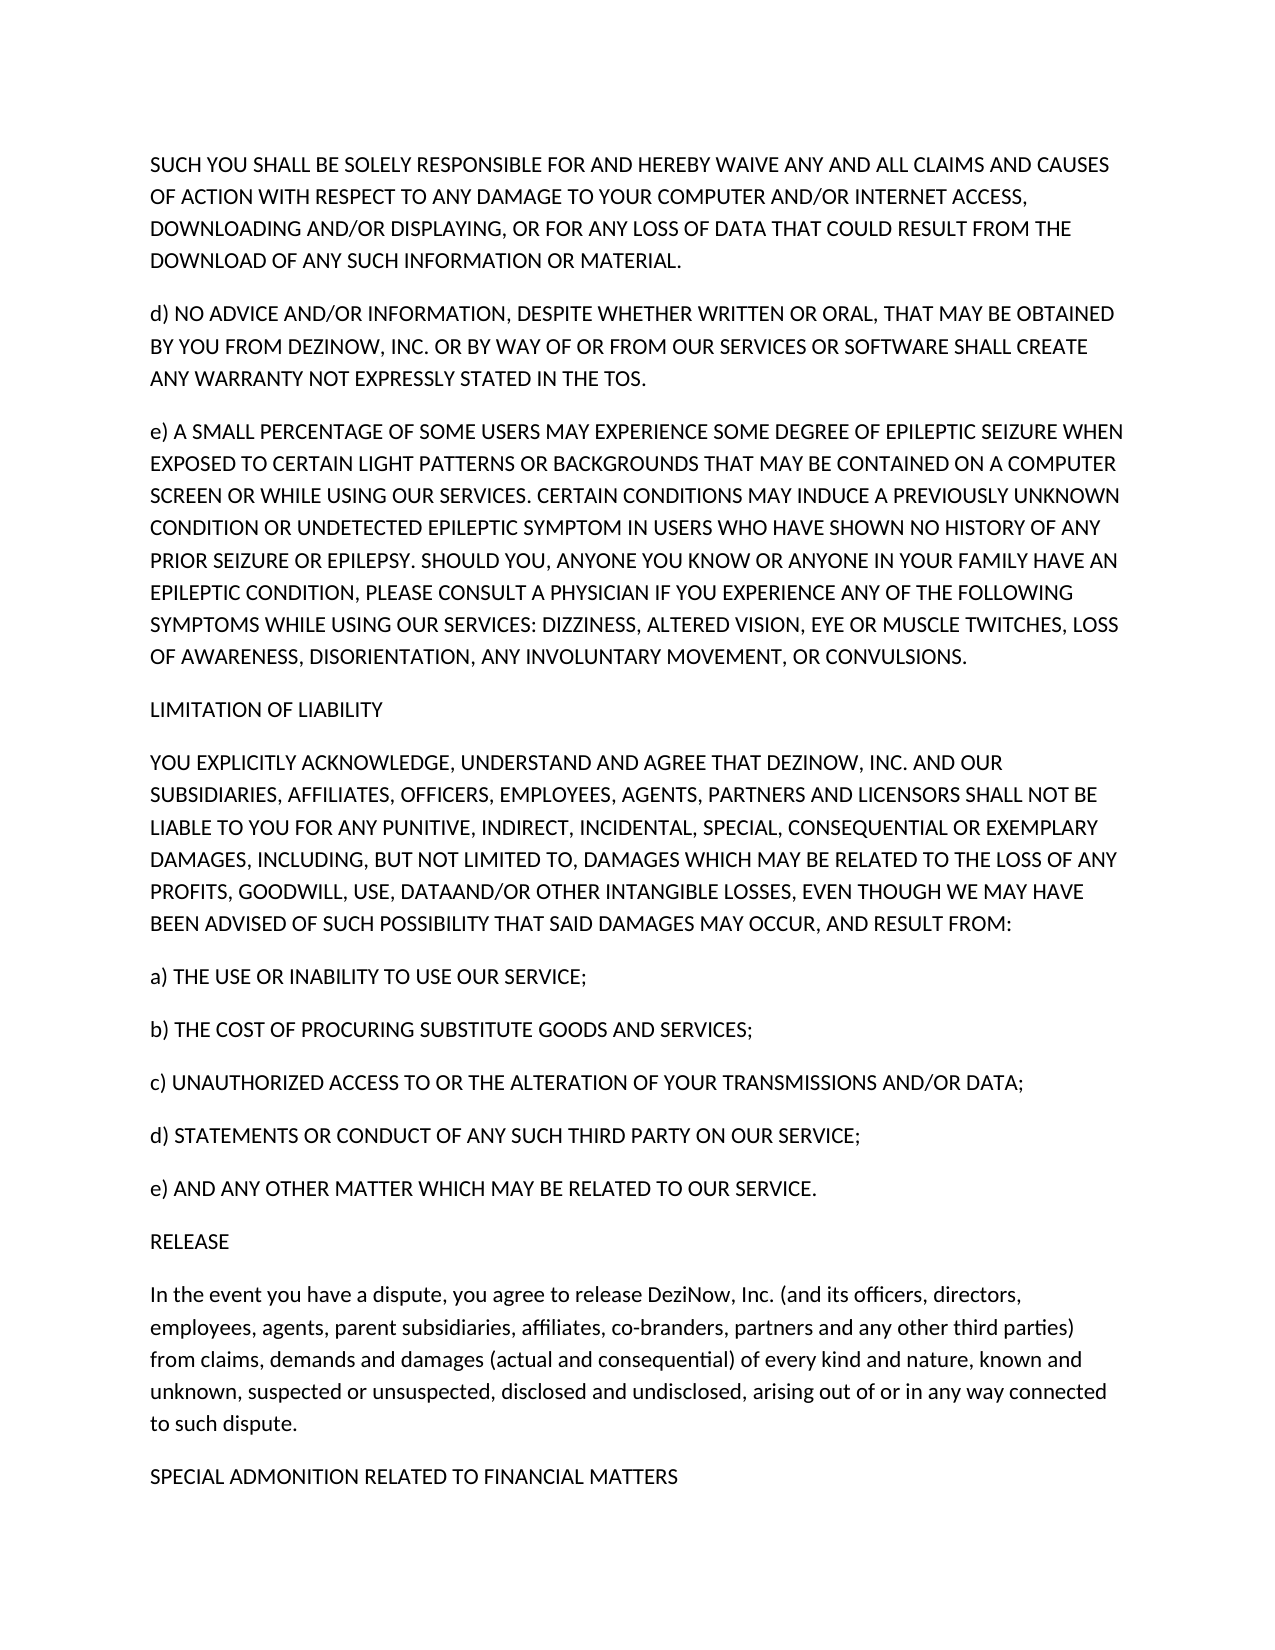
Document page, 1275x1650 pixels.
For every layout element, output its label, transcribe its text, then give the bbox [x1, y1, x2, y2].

text a) THE USE OR INABILITY TO USE OUR SERVICE; [150, 962, 1125, 990]
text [150, 150, 1125, 274]
text b) THE COST OF PROCURING SUBSTITUTE GOODS AND SERVICES; [150, 1015, 1125, 1043]
text YOU EXPLICITLY ACKNOWLEDGE, UNDERSTAND AND AGREE THAT DEZINOW, INC. AND OUR SUBSIDIARIES, AFFILIATES, OFFICERS, EMPLOYEES, AGENTS, PARTNERS AND LICENSORS SHALL NOT BE LIABLE TO YOU FOR ANY PUNITIVE, INDIRECT, INCIDENTAL, SPECIAL, CONSEQUENTIAL OR EXEMPLARY DAMAGES, INCLUDING, BUT NOT LIMITED TO, DAMAGES WHICH MAY BE RELATED TO THE LOSS OF ANY PROFITS, GOODWILL, USE, DATAAND/OR OTHER INTANGIBLE LOSSES, EVEN THOUGH WE MAY HAVE BEEN ADVISED OF SUCH POSSIBILITY THAT SAID DAMAGES MAY OCCUR, AND RESULT FROM: [150, 748, 1125, 937]
text LIMITATION OF LIABILITY [150, 695, 1125, 723]
text c) UNAUTHORIZED ACCESS TO OR THE ALTERATION OF YOUR TRANSMISSIONS AND/OR DATA; [150, 1068, 1125, 1096]
text d) NO ADVICE AND/OR INFORMATION, DESPITE WHETHER WRITTEN OR ORAL, THAT MAY BE OBTAINED BY YOU FROM DEZINOW, INC. OR BY WAY OF OR FROM OUR SERVICES OR SOFTWARE SHALL CREATE ANY WARRANTY NOT EXPRESSLY STATED IN THE TOS. [150, 299, 1125, 392]
text d) STATEMENTS OR CONDUCT OF ANY SUCH THIRD PARTY ON OUR SERVICE; [150, 1121, 1125, 1149]
text RELEASE [150, 1227, 1125, 1255]
text In the event you have a dispute, you agree to release DeziNow, Inc. (and its officers, directors, employees, agents, parent subsidiaries, affiliates, co-branders, partners and any other third parties) from claims, demands and damages (actual and consequential) of every kind and nature, known and unknown, suspected or unsuspected, disclosed and undisclosed, arising out of or in any way connected to such dispute. [150, 1280, 1125, 1437]
text e) AND ANY OTHER MATTER WHICH MAY BE RELATED TO OUR SERVICE. [150, 1174, 1125, 1202]
text e) A SMALL PERCENTAGE OF SOME USERS MAY EXPERIENCE SOME DEGREE OF EPILEPTIC SEIZURE WHEN EXPOSED TO CERTAIN LIGHT PATTERNS OR BACKGROUNDS THAT MAY BE CONTAINED ON A COMPUTER SCREEN OR WHILE USING OUR SERVICES. CERTAIN CONDITIONS MAY INDUCE A PREVIOUSLY UNKNOWN CONDITION OR UNDETECTED EPILEPTIC SYMPTOM IN USERS WHO HAVE SHOWN NO HISTORY OF ANY PRIOR SEIZURE OR EPILEPSY. SHOULD YOU, ANYONE YOU KNOW OR ANYONE IN YOUR FAMILY HAVE AN EPILEPTIC CONDITION, PLEASE CONSULT A PHYSICIAN IF YOU EXPERIENCE ANY OF THE FOLLOWING SYMPTOMS WHILE USING OUR SERVICES: DIZZINESS, ALTERED VISION, EYE OR MUSCLE TWITCHES, LOSS OF AWARENESS, DISORIENTATION, ANY INVOLUNTARY MOVEMENT, OR CONVULSIONS. [150, 417, 1125, 670]
text SPECIAL ADMONITION RELATED TO FINANCIAL MATTERS [150, 1462, 1125, 1490]
